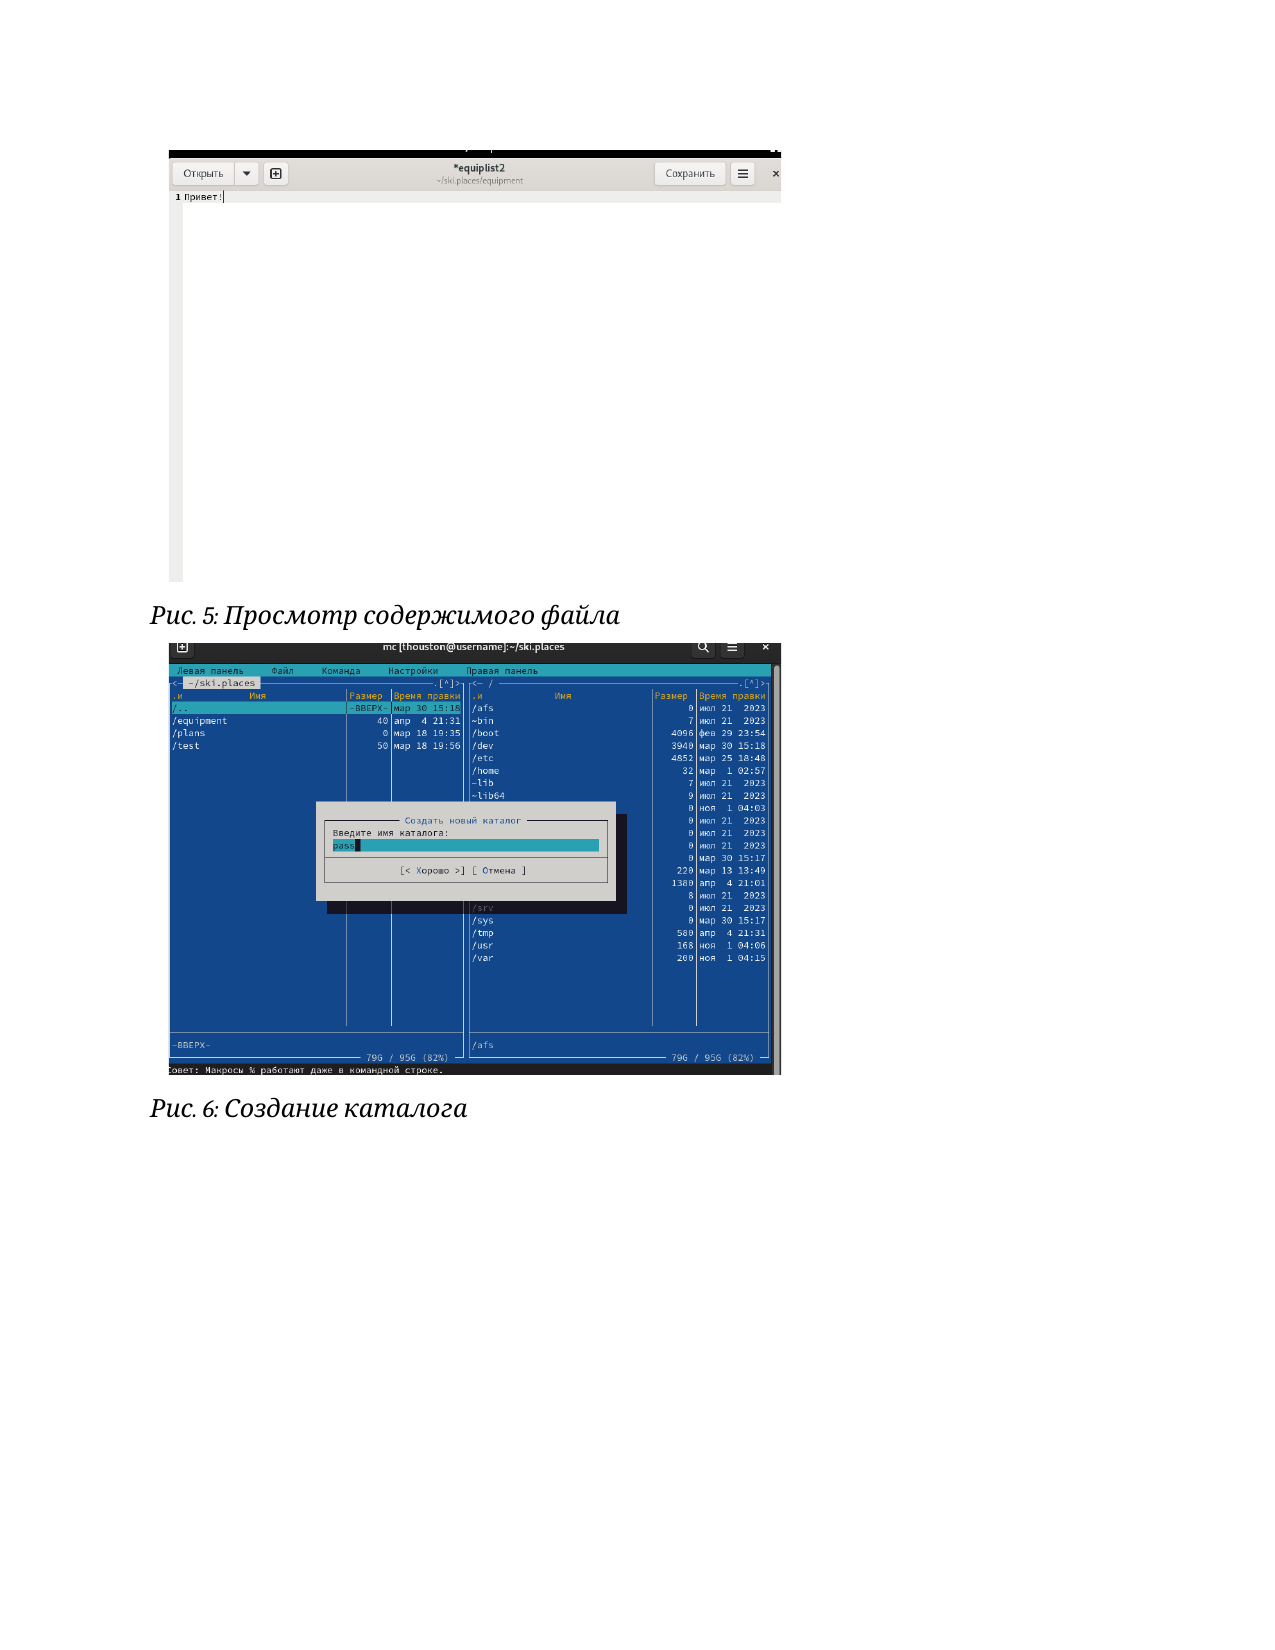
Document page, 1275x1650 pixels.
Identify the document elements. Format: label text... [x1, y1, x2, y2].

text Рис. 5: Просмотр содержимого файла [150, 602, 1125, 631]
text Рис. 6: Создание каталога [150, 1095, 1125, 1124]
picture [168, 150, 782, 582]
picture [168, 643, 782, 1075]
